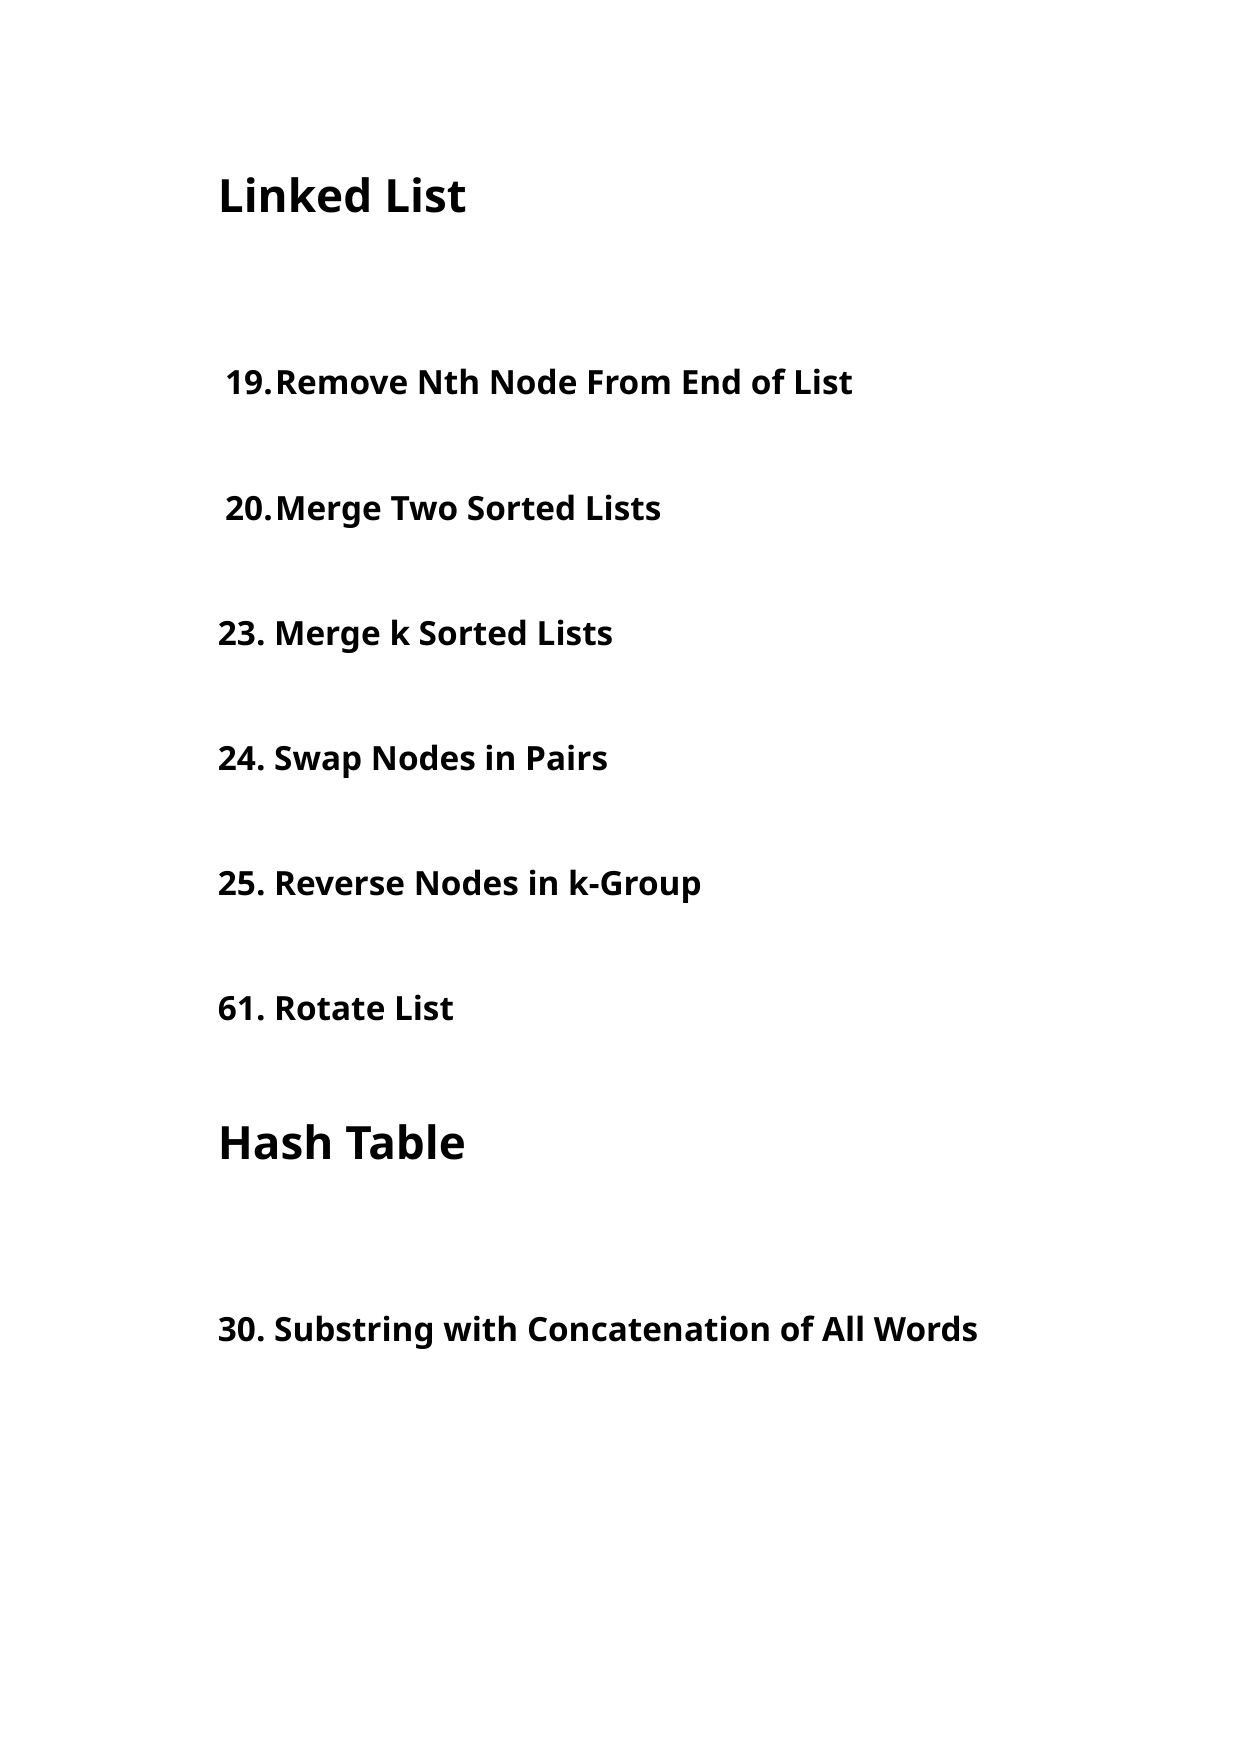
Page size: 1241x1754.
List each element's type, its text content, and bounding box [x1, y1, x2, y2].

subtitle 23. Merge k Sorted Lists [187, 600, 1053, 665]
subtitle Merge Two Sorted Lists [225, 474, 1053, 539]
subtitle Linked List [187, 162, 1053, 227]
subtitle 61. Rotate List [187, 975, 1053, 1040]
subtitle 24. Swap Nodes in Pairs [187, 725, 1053, 790]
subtitle Remove Nth Node From End of List [225, 349, 1053, 414]
subtitle 30. Substring with Concatenation of All Words [187, 1296, 1053, 1361]
subtitle 25. Reverse Nodes in k-Group [187, 850, 1053, 915]
subtitle Hash Table [187, 1109, 1053, 1174]
